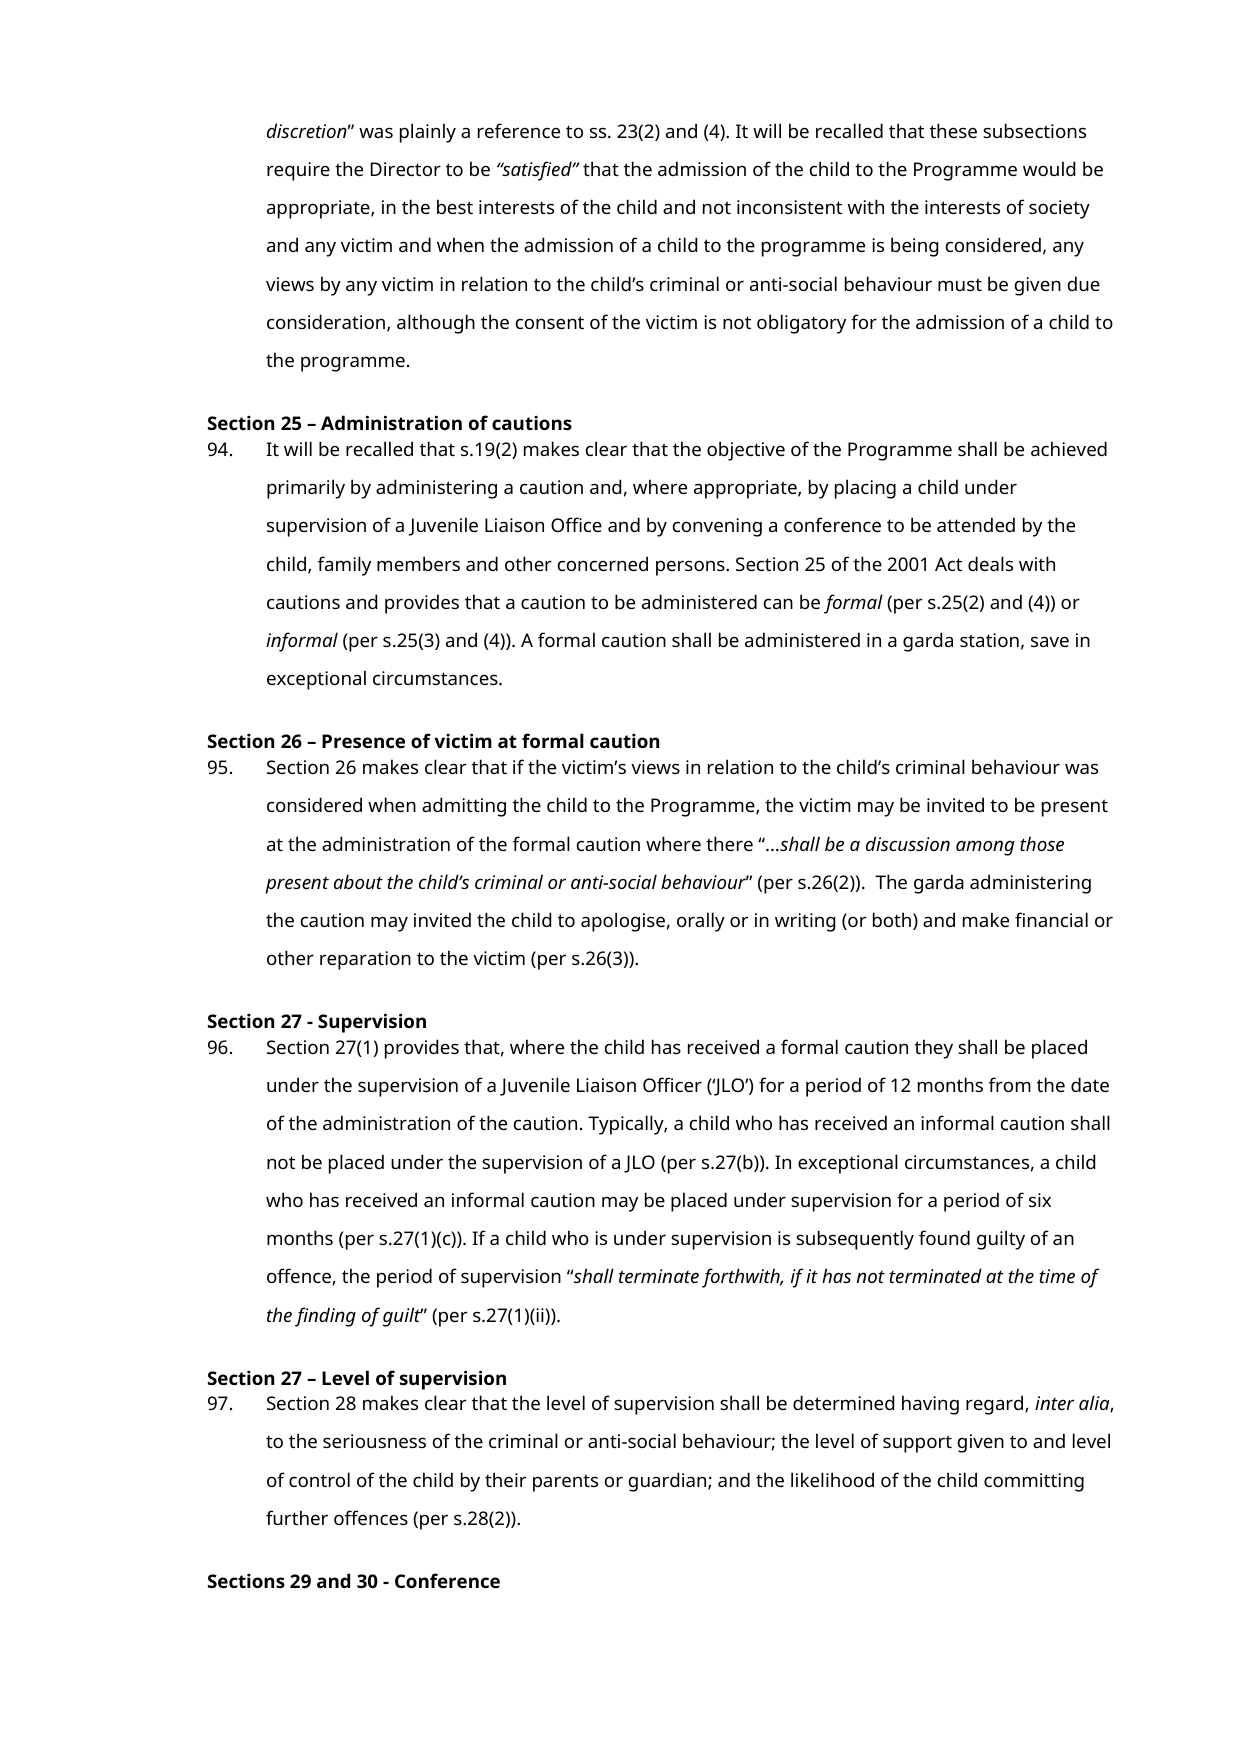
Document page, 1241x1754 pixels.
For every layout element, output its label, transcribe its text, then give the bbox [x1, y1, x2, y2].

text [207, 118, 1122, 373]
subtitle Sections 29 and 30 - Conference [207, 1568, 1122, 1594]
text 94. It will be recalled that s.19(2) makes clear that the objective of the Programme shall be achieved primarily by administering a caution and, where appropriate, by placing a child under supervision of a Juvenile Liaison Office and by convening a conference to be attended by the child, family members and other concerned persons. Section 25 of the 2001 Act deals with cautions and provides that a caution to be administered can be formal (per s.25(2) and (4)) or informal (per s.25(3) and (4)). A formal caution shall be administered in a garda station, save in exceptional circumstances. [207, 436, 1122, 691]
subtitle Section 26 – Presence of victim at formal caution [207, 729, 1122, 754]
text 97. Section 28 makes clear that the level of supervision shall be determined having regard, inter alia, to the seriousness of the criminal or anti-social behaviour; the level of support given to and level of control of the child by their parents or guardian; and the likelihood of the child committing further offences (per s.28(2)). [207, 1391, 1122, 1531]
subtitle Section 27 - Supervision [207, 1009, 1122, 1034]
subtitle Section 27 – Level of supervision [207, 1365, 1122, 1391]
text 95. Section 26 makes clear that if the victim’s views in relation to the child’s criminal behaviour was considered when admitting the child to the Programme, the victim may be invited to be present at the administration of the formal caution where there “…shall be a discussion among those present about the child’s criminal or anti-social behaviour” (per s.26(2)). The garda administering the caution may invited the child to apologise, orally or in writing (or both) and make financial or other reparation to the victim (per s.26(3)). [207, 754, 1122, 971]
subtitle Section 25 – Administration of cautions [207, 411, 1122, 436]
text 96. Section 27(1) provides that, where the child has received a formal caution they shall be placed under the supervision of a Juvenile Liaison Officer (‘JLO’) for a period of 12 months from the date of the administration of the caution. Typically, a child who has received an informal caution shall not be placed under the supervision of a JLO (per s.27(b)). In exceptional circumstances, a child who has received an informal caution may be placed under supervision for a period of six months (per s.27(1)(c)). If a child who is under supervision is subsequently found guilty of an offence, the period of supervision “shall terminate forthwith, if it has not terminated at the time of the finding of guilt” (per s.27(1)(ii)). [207, 1034, 1122, 1327]
